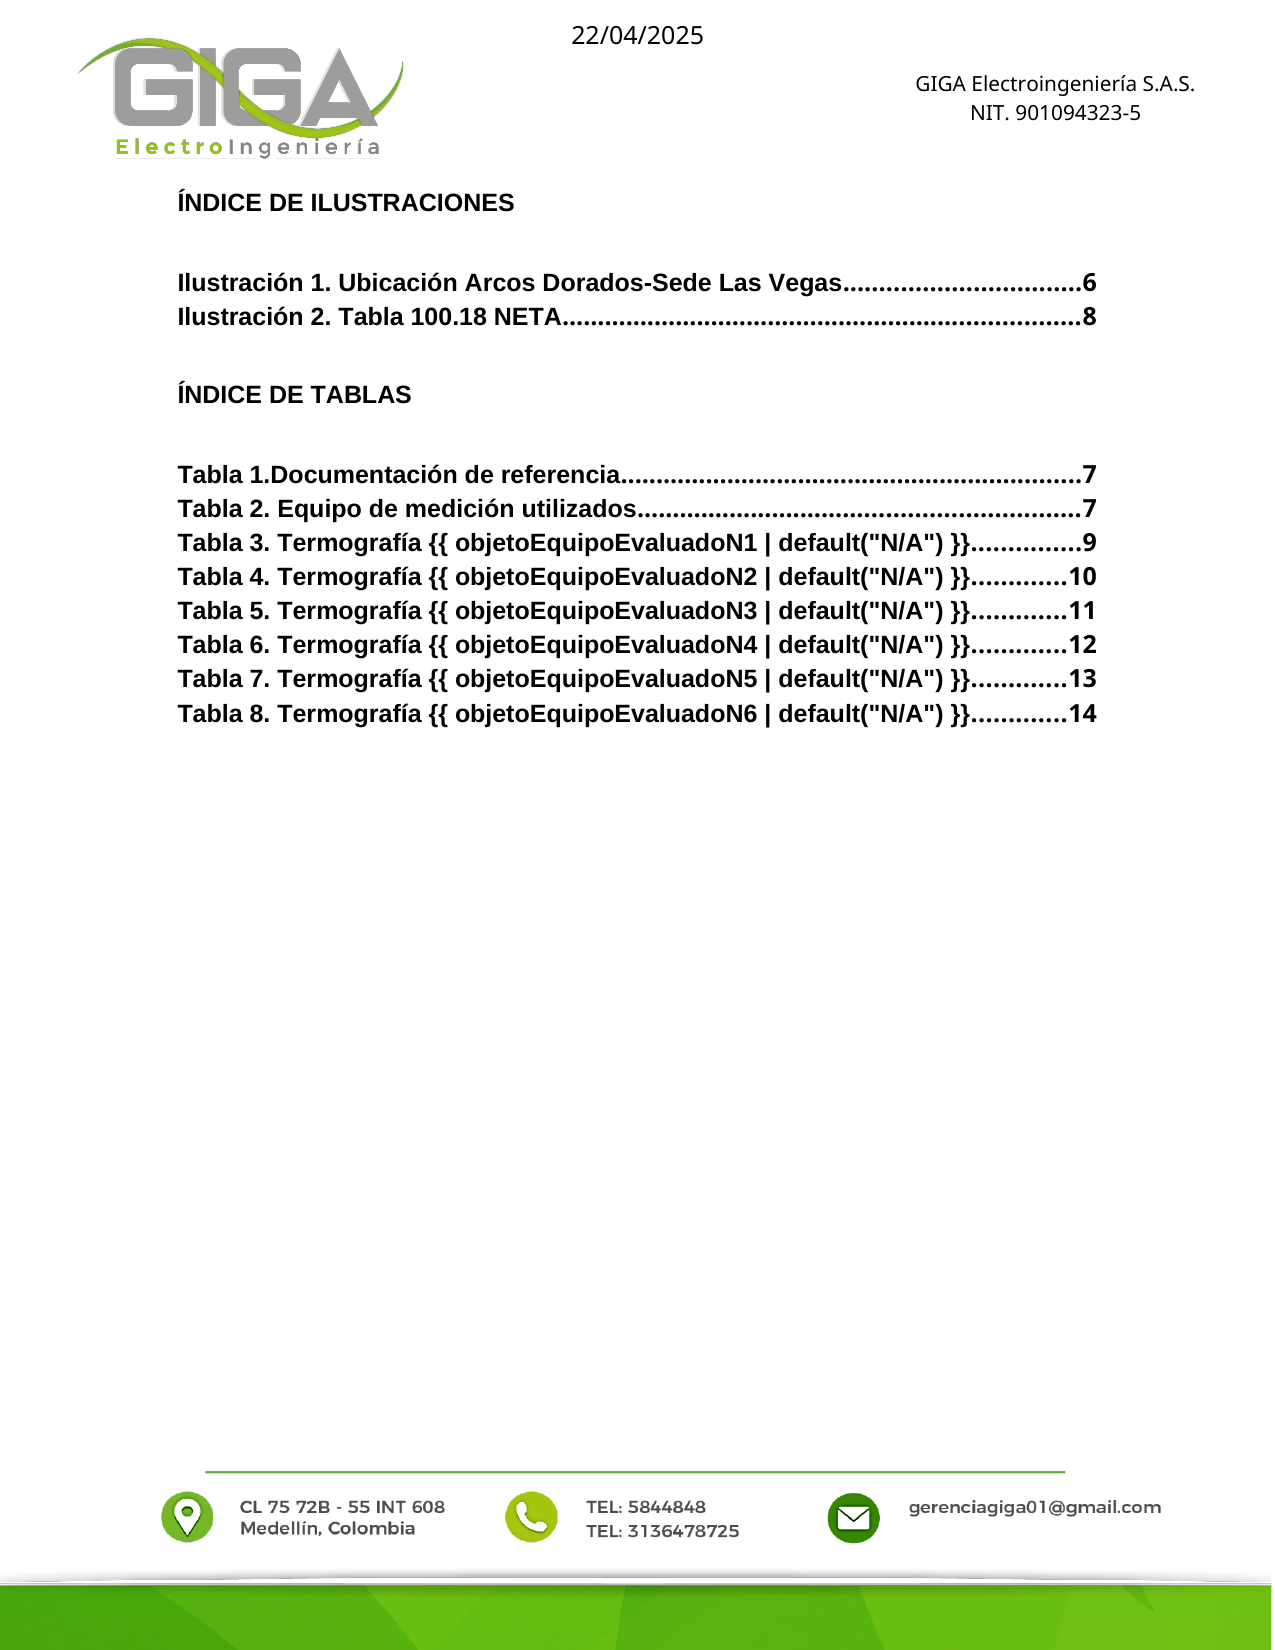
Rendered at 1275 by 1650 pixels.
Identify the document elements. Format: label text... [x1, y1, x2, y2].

text Tabla 4. Termografía {{ objetoEquipoEvaluadoN2 | default("N/A") }} 10 [177, 559, 1098, 593]
text Tabla 7. Termografía {{ objetoEquipoEvaluadoN5 | default("N/A") }} 13 [177, 661, 1098, 695]
text Tabla 8. Termografía {{ objetoEquipoEvaluadoN6 | default("N/A") }} 14 [177, 695, 1098, 729]
subtitle ÍNDICE DE TABLAS [177, 380, 1098, 409]
text Ilustración 2. Tabla 100.18 NETA 8 [177, 298, 1098, 333]
picture [53, 10, 427, 178]
text Ilustración 1. Ubicación Arcos Dorados-Sede Las Vegas 6 [177, 264, 1098, 298]
text Tabla 6. Termografía {{ objetoEquipoEvaluadoN4 | default("N/A") }} 12 [177, 627, 1098, 661]
text Tabla 2. Equipo de medición utilizados 7 [177, 491, 1098, 525]
subtitle ÍNDICE DE ILUSTRACIONES [177, 188, 1098, 217]
text Tabla 1.Documentación de referencia 7 [177, 457, 1098, 491]
picture [0, 1462, 1272, 1650]
text Tabla 3. Termografía {{ objetoEquipoEvaluadoN1 | default("N/A") }} 9 [177, 525, 1098, 559]
text Tabla 5. Termografía {{ objetoEquipoEvaluadoN3 | default("N/A") }} 11 [177, 593, 1098, 627]
